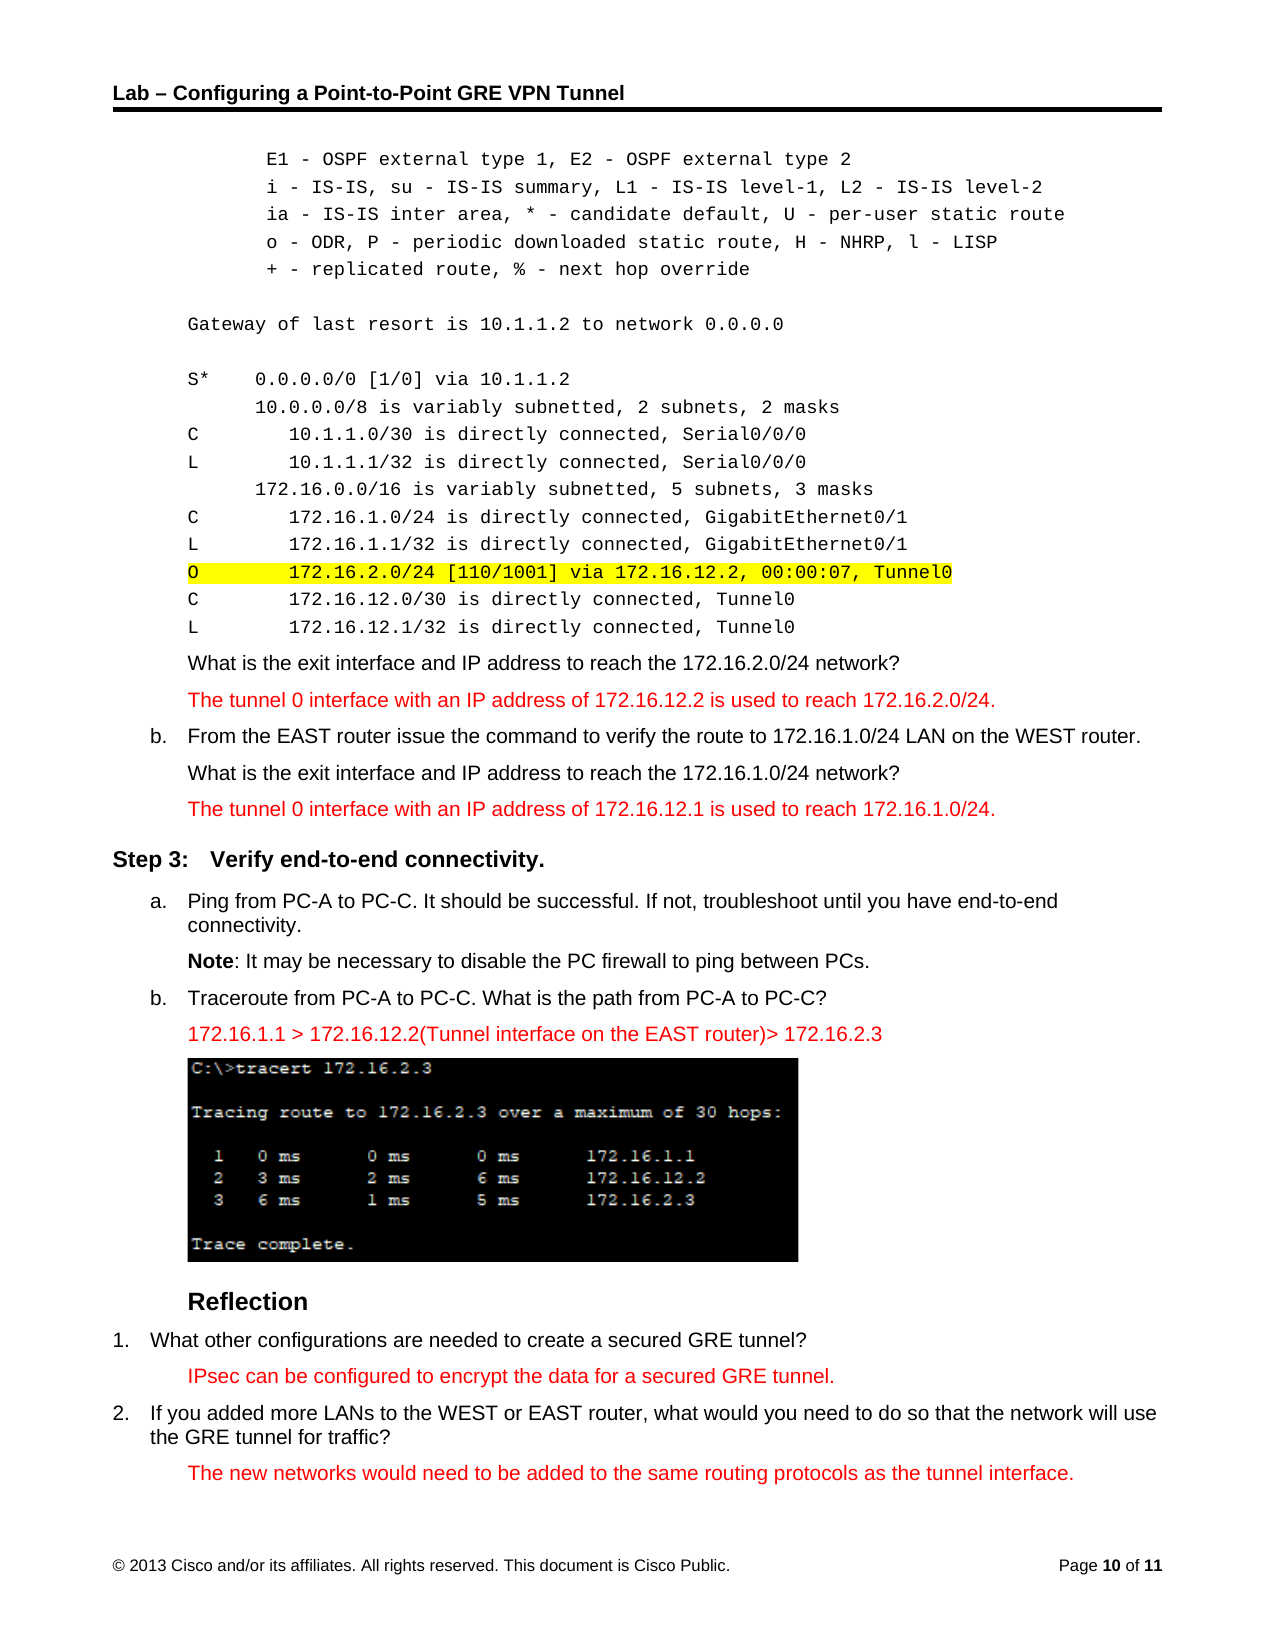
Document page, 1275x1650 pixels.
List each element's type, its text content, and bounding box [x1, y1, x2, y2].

text The new networks would need to be added to the same routing protocols as the tunnel interface. [187, 1461, 1162, 1485]
text ia - IS-IS inter area, * - candidate default, U - per-user static route [187, 205, 1162, 226]
text C 172.16.12.0/30 is directly connected, Tunnel0 [187, 590, 1162, 611]
text What is the exit interface and IP address to reach the 172.16.2.0/24 network? [187, 651, 1162, 675]
text i - IS-IS, su - IS-IS summary, L1 - IS-IS level-1, L2 - IS-IS level-2 [187, 177, 1162, 199]
picture [187, 1058, 799, 1262]
text L 172.16.1.1/32 is directly connected, GigabitEthernet0/1 [187, 535, 1162, 556]
text o - ODR, P - periodic downloaded static route, H - NHRP, l - LISP [187, 232, 1162, 254]
text From the EAST router issue the command to verify the route to 172.16.1.0/24 LAN on the WEST router. [150, 724, 1162, 748]
text L 10.1.1.1/32 is directly connected, Serial0/0/0 [187, 452, 1162, 474]
text O 172.16.2.0/24 [110/1001] via 172.16.12.2, 00:00:07, Tunnel0 [187, 562, 1162, 584]
text S* 0.0.0.0/0 [1/0] via 10.1.1.2 [187, 370, 1162, 391]
text 10.0.0.0/8 is variably subnetted, 2 subnets, 2 masks [187, 397, 1162, 419]
text E1 - OSPF external type 1, E2 - OSPF external type 2 [187, 150, 1162, 171]
text Verify end-to-end connectivity. [112, 846, 1162, 872]
text 172.16.1.1 > 172.16.12.2(Tunnel interface on the EAST router)> 172.16.2.3 [187, 1022, 1162, 1046]
text Reflection [112, 1287, 1162, 1315]
text Ping from PC-A to PC-C. It should be successful. If not, troubleshoot until you have end-to-end connectivity. [150, 889, 1162, 937]
text The tunnel 0 interface with an IP address of 172.16.12.1 is used to reach 172.16.1.0/24. [187, 797, 1162, 821]
text C 172.16.1.0/24 is directly connected, GigabitEthernet0/1 [187, 507, 1162, 529]
text What other configurations are needed to create a secured GRE tunnel? [112, 1328, 1162, 1352]
text C 10.1.1.0/30 is directly connected, Serial0/0/0 [187, 425, 1162, 446]
text L 172.16.12.1/32 is directly connected, Tunnel0 [187, 617, 1162, 639]
text Gateway of last resort is 10.1.1.2 to network 0.0.0.0 [187, 315, 1162, 336]
text If you added more LANs to the WEST or EAST router, what would you need to do so that the network will use the GRE tunnel for traffic? [112, 1401, 1162, 1449]
text + - replicated route, % - next hop override [187, 260, 1162, 281]
text IPsec can be configured to encrypt the data for a secured GRE tunnel. [187, 1364, 1162, 1388]
text The tunnel 0 interface with an IP address of 172.16.12.2 is used to reach 172.16.2.0/24. [187, 688, 1162, 712]
text Traceroute from PC-A to PC-C. What is the path from PC-A to PC-C? [150, 986, 1162, 1009]
text 172.16.0.0/16 is variably subnetted, 5 subnets, 3 masks [187, 480, 1162, 501]
text What is the exit interface and IP address to reach the 172.16.1.0/24 network? [187, 761, 1162, 784]
text Note: It may be necessary to disable the PC firewall to ping between PCs. [187, 949, 1162, 973]
